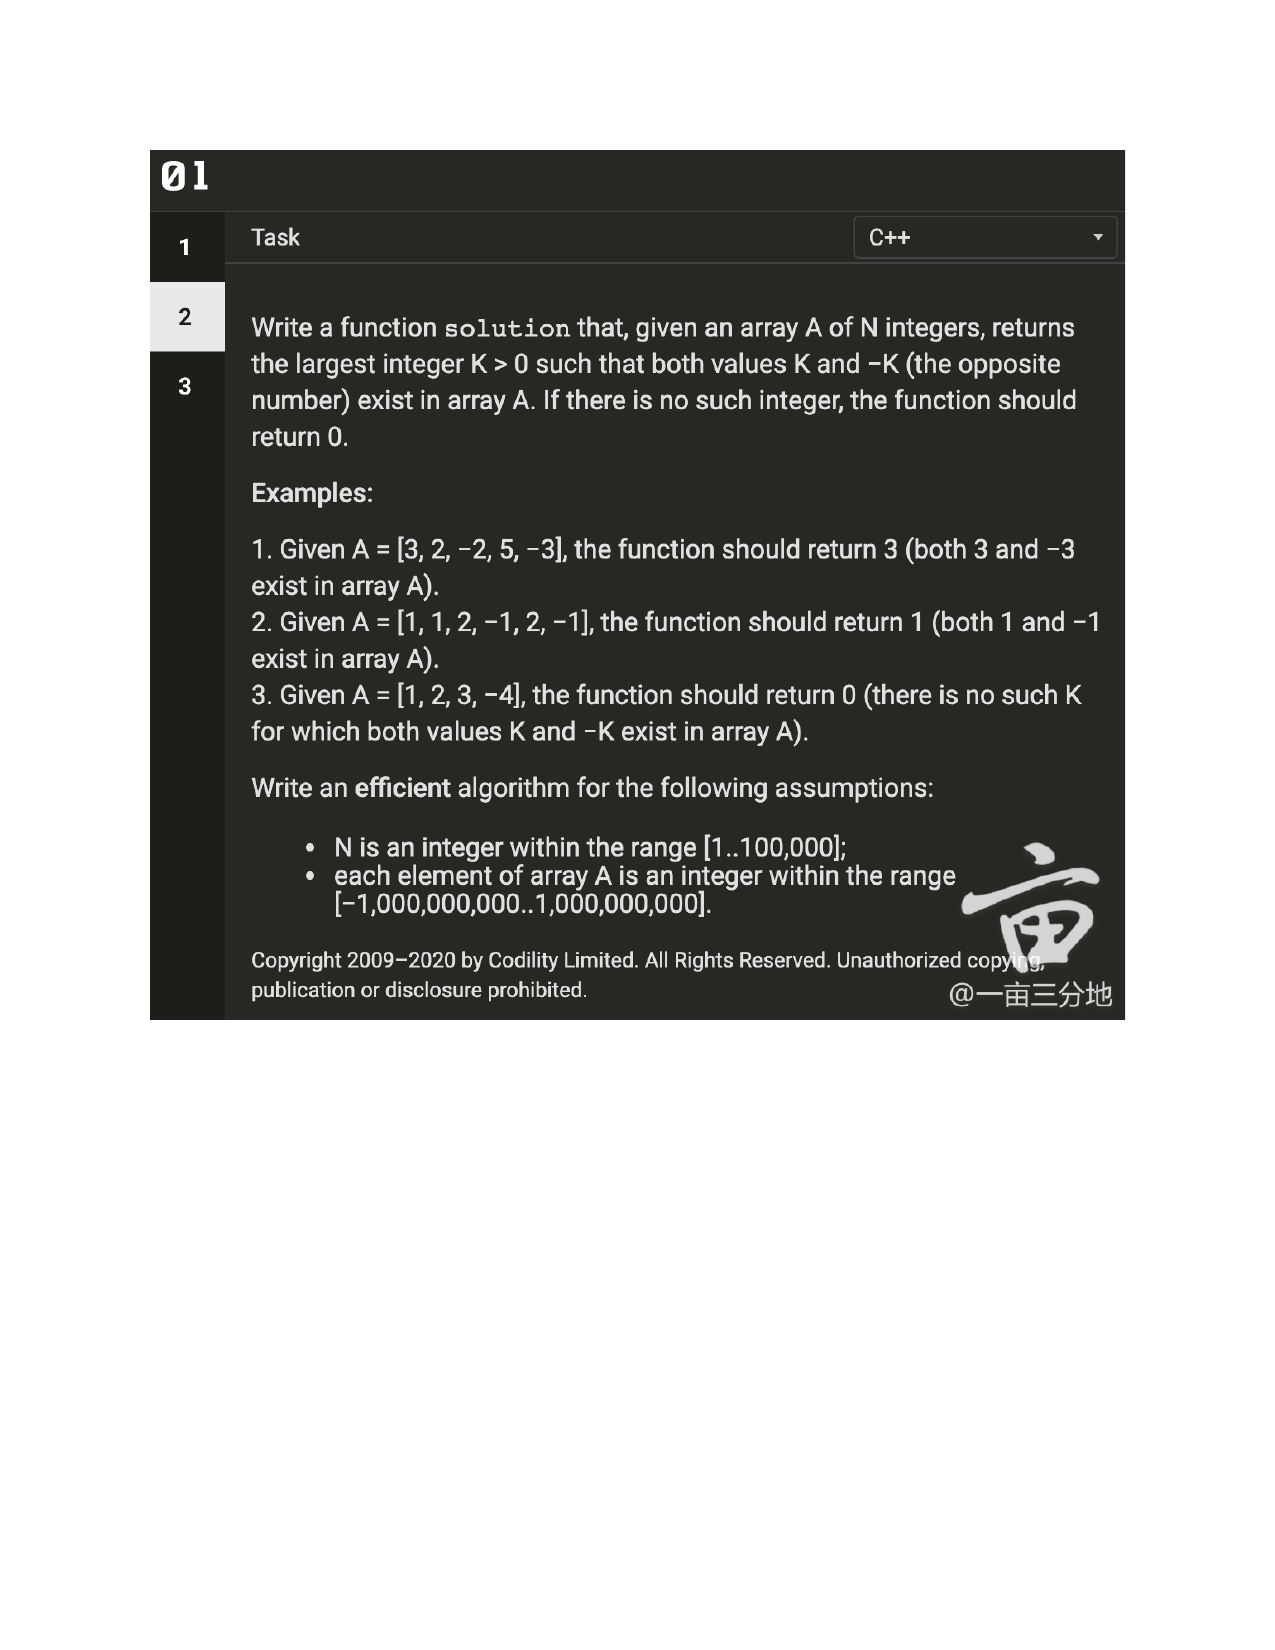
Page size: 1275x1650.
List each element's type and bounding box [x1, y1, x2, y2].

picture [150, 150, 1125, 1020]
